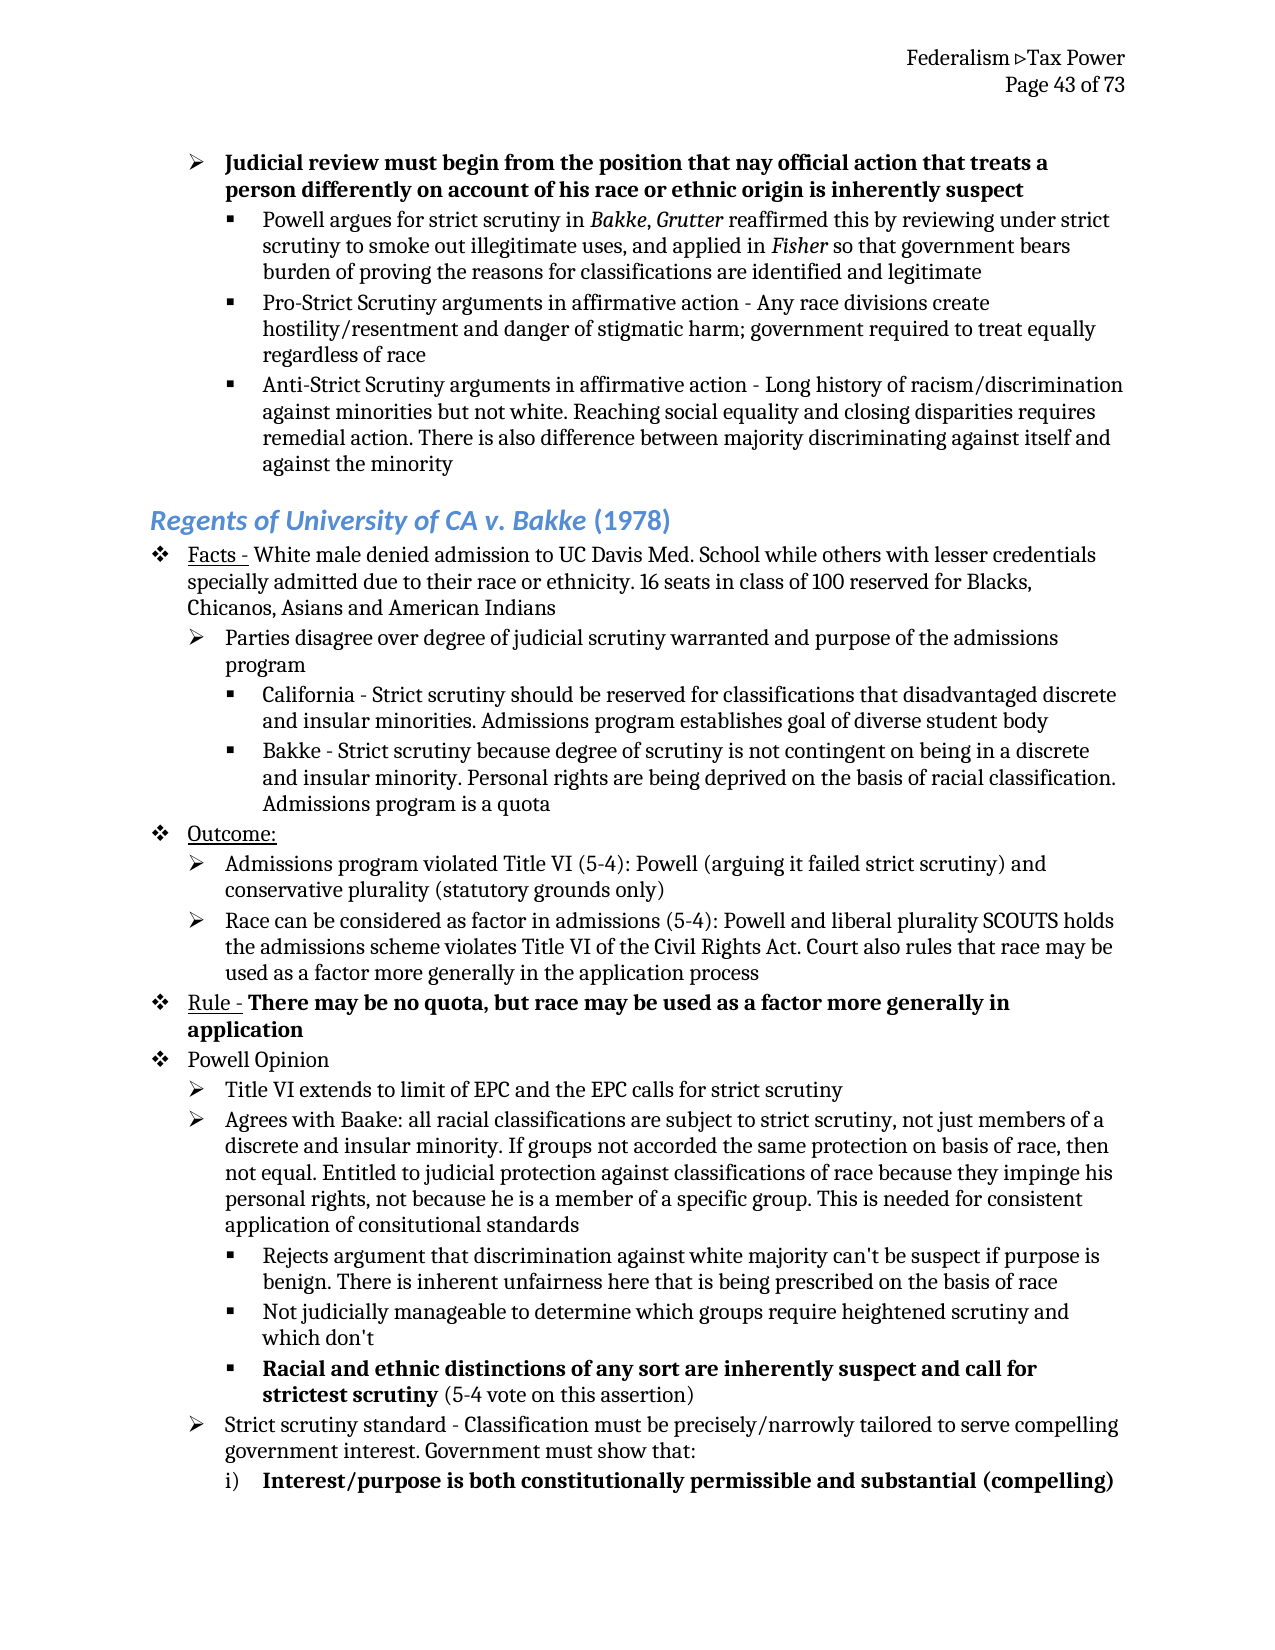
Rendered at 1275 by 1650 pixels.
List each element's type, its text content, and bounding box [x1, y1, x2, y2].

list Admissions program violated Title VI (5-4): Powell (arguing it failed strict scrutiny) and conservative plurality (statutory grounds only) [187, 851, 1125, 904]
list Interest/purpose is both constitutionally permissible and substantial (compelling) [225, 1468, 1125, 1494]
list Strict scrutiny standard - Classification must be precisely/narrowly tailored to serve compelling government interest. Government must show that: [187, 1412, 1125, 1464]
list Judicial review must begin from the position that nay official action that treats a person differently on account of his race or ethnic origin is inherently suspect [187, 150, 1125, 203]
list Race can be considered as factor in admissions (5-4): Powell and liberal plurality SCOUTS holds the admissions scheme violates Title VI of the Civil Rights Act. Court also rules that race may be used as a factor more generally in the application process [187, 907, 1125, 986]
list Anti-Strict Scrutiny arguments in affirmative action - Long history of racism/discrimination against minorities but not white. Reaching social equality and closing disparities requires remedial action. There is also difference between majority discriminating against itself and against the minority [225, 372, 1125, 477]
list Racial and ethnic distinctions of any sort are inherently suspect and call for strictest scrutiny (5-4 vote on this assertion) [225, 1355, 1125, 1408]
list Not judicially manageable to determine which groups require heightened scrutiny and which don't [225, 1299, 1125, 1352]
list Rejects argument that discrimination against white majority can't be suspect if purpose is benign. There is inherent unfairness here that is being prescribed on the basis of race [225, 1242, 1125, 1295]
list Rule - There may be no quota, but race may be used as a factor more generally in application [150, 990, 1125, 1043]
list Title VI extends to limit of EPC and the EPC calls for strict scrutiny [187, 1077, 1125, 1103]
list Agrees with Baake: all racial classifications are subject to strict scrutiny, not just members of a discrete and insular minority. If groups not accorded the same protection on basis of race, then not equal. Entitled to judicial protection against classifications of race because they impinge his personal rights, not because he is a member of a specific group. This is needed for consistent application of consitutional standards [187, 1107, 1125, 1239]
list California - Strict scrutiny should be reserved for classifications that disadvantaged discrete and insular minorities. Admissions program establishes goal of diverse student body [225, 682, 1125, 734]
list Powell Opinion [150, 1047, 1125, 1073]
subtitle Regents of University of CA v. Bakke (1978) [150, 502, 1125, 538]
list Outcome: [150, 821, 1125, 847]
list Pro-Strict Scrutiny arguments in affirmative action - Any race divisions create hostility/resentment and danger of stigmatic harm; government required to treat equally regardless of race [225, 289, 1125, 368]
list Facts - White male denied admission to UC Davis Med. School while others with lesser credentials specially admitted due to their race or ethnicity. 16 seats in class of 100 reserved for Blacks, Chicanos, Asians and American Indians [150, 542, 1125, 621]
list Bakke - Strict scrutiny because degree of scrutiny is not contingent on being in a discrete and insular minority. Personal rights are being deprived on the basis of racial classification. Admissions program is a quota [225, 738, 1125, 817]
list Parties disagree over degree of judicial scrutiny warranted and purpose of the admissions program [187, 625, 1125, 678]
list Powell argues for strict scrutiny in Bakke, Grutter reaffirmed this by reviewing under strict scrutiny to smoke out illegitimate uses, and applied in Fisher so that government bears burden of proving the reasons for classifications are identified and legitimate [225, 206, 1125, 286]
